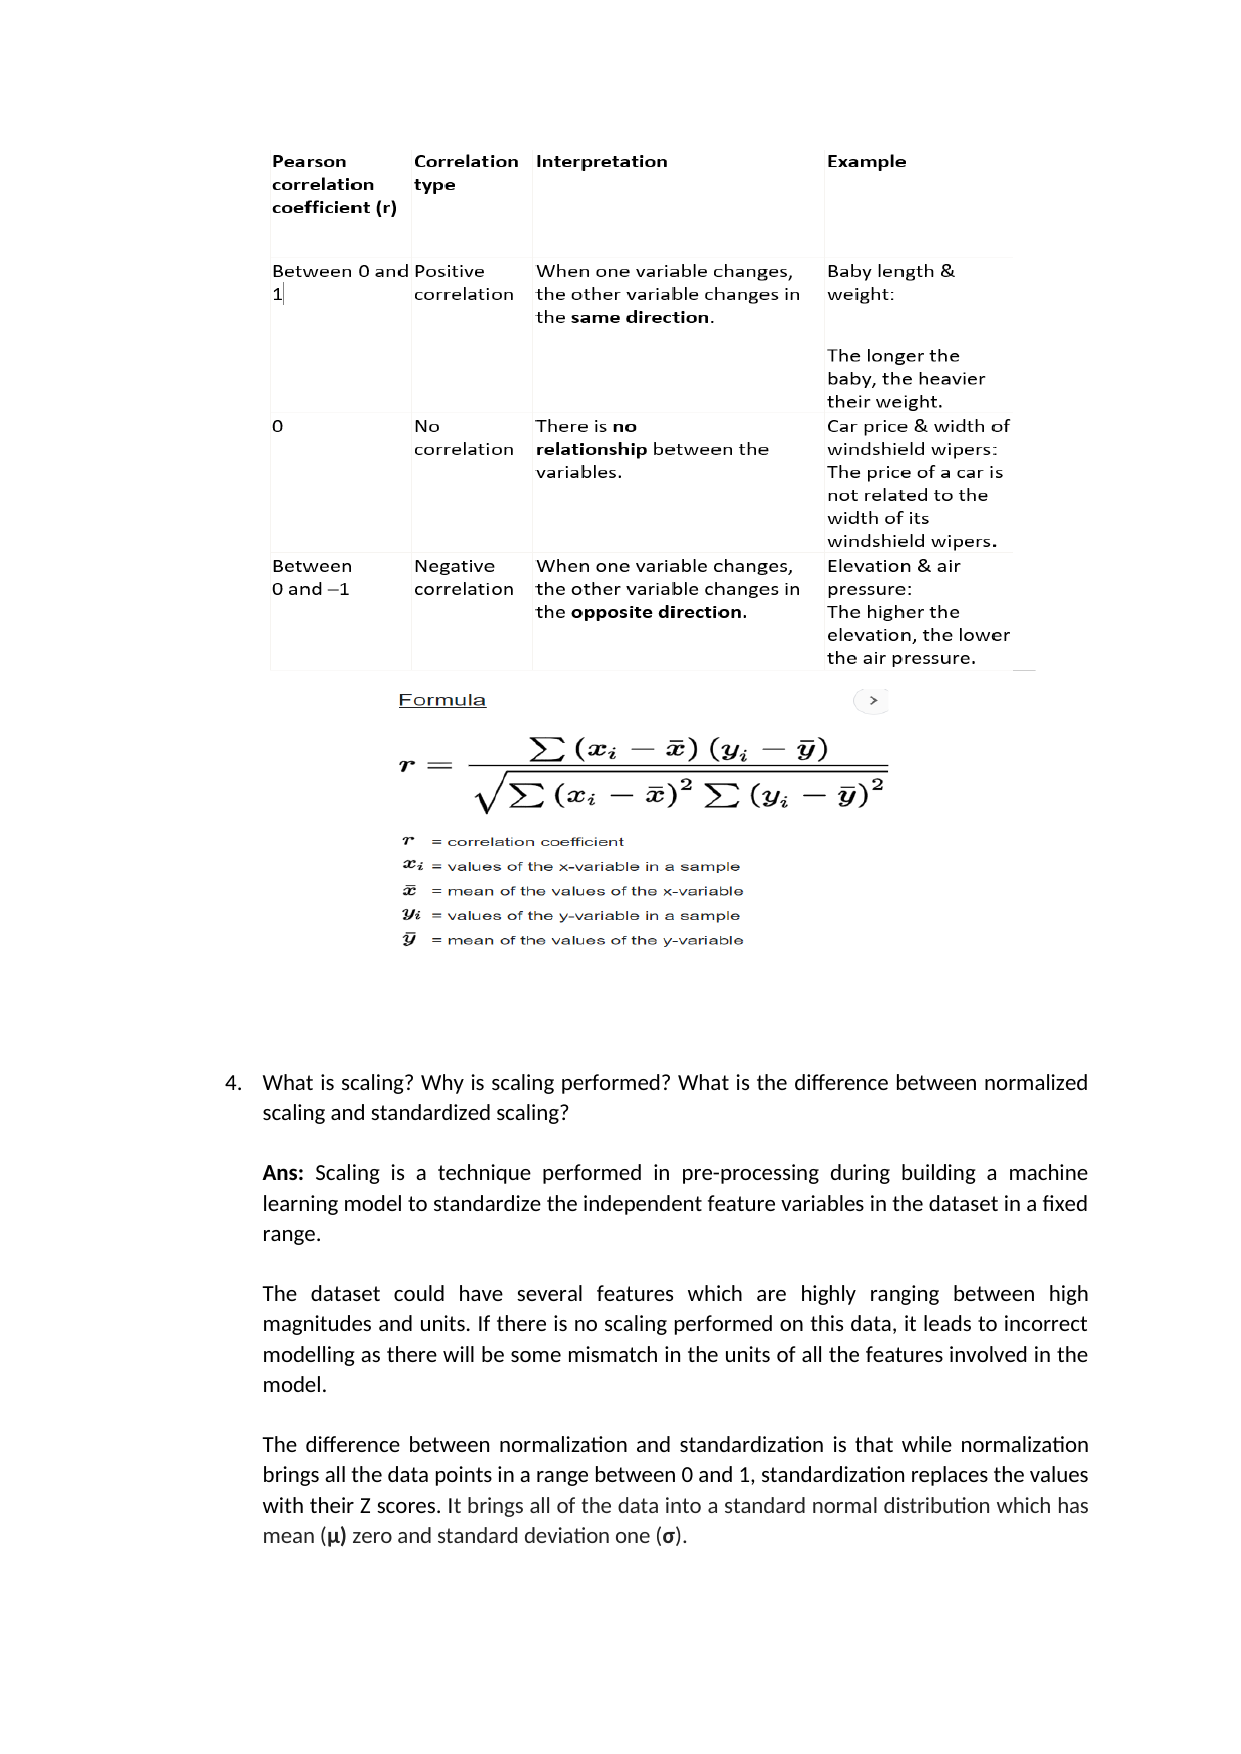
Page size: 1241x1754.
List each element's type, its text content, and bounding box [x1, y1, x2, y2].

list The dataset could have several features which are highly ranging between high magnitudes and units. If there is no scaling performed on this data, it leads to incorrect modelling as there will be some mismatch in the units of all the features involved in the model. [262, 1279, 1090, 1398]
picture [375, 689, 889, 956]
list What is scaling? Why is scaling performed? What is the difference between normalized scaling and standardized scaling? [225, 1068, 1090, 1126]
list The difference between normalization and standardization is that while normalization brings all the data points in a range between 0 and 1, standardization replaces the values with their Z scores. It brings all of the data into a standard normal distribution which has mean (μ) zero and standard deviation one (σ). [262, 1430, 1090, 1549]
list Ans: Scaling is a technique performed in pre-processing during building a machine learning model to standardize the independent feature variables in the dataset in a fixed range. [262, 1158, 1090, 1247]
picture [262, 150, 1040, 671]
